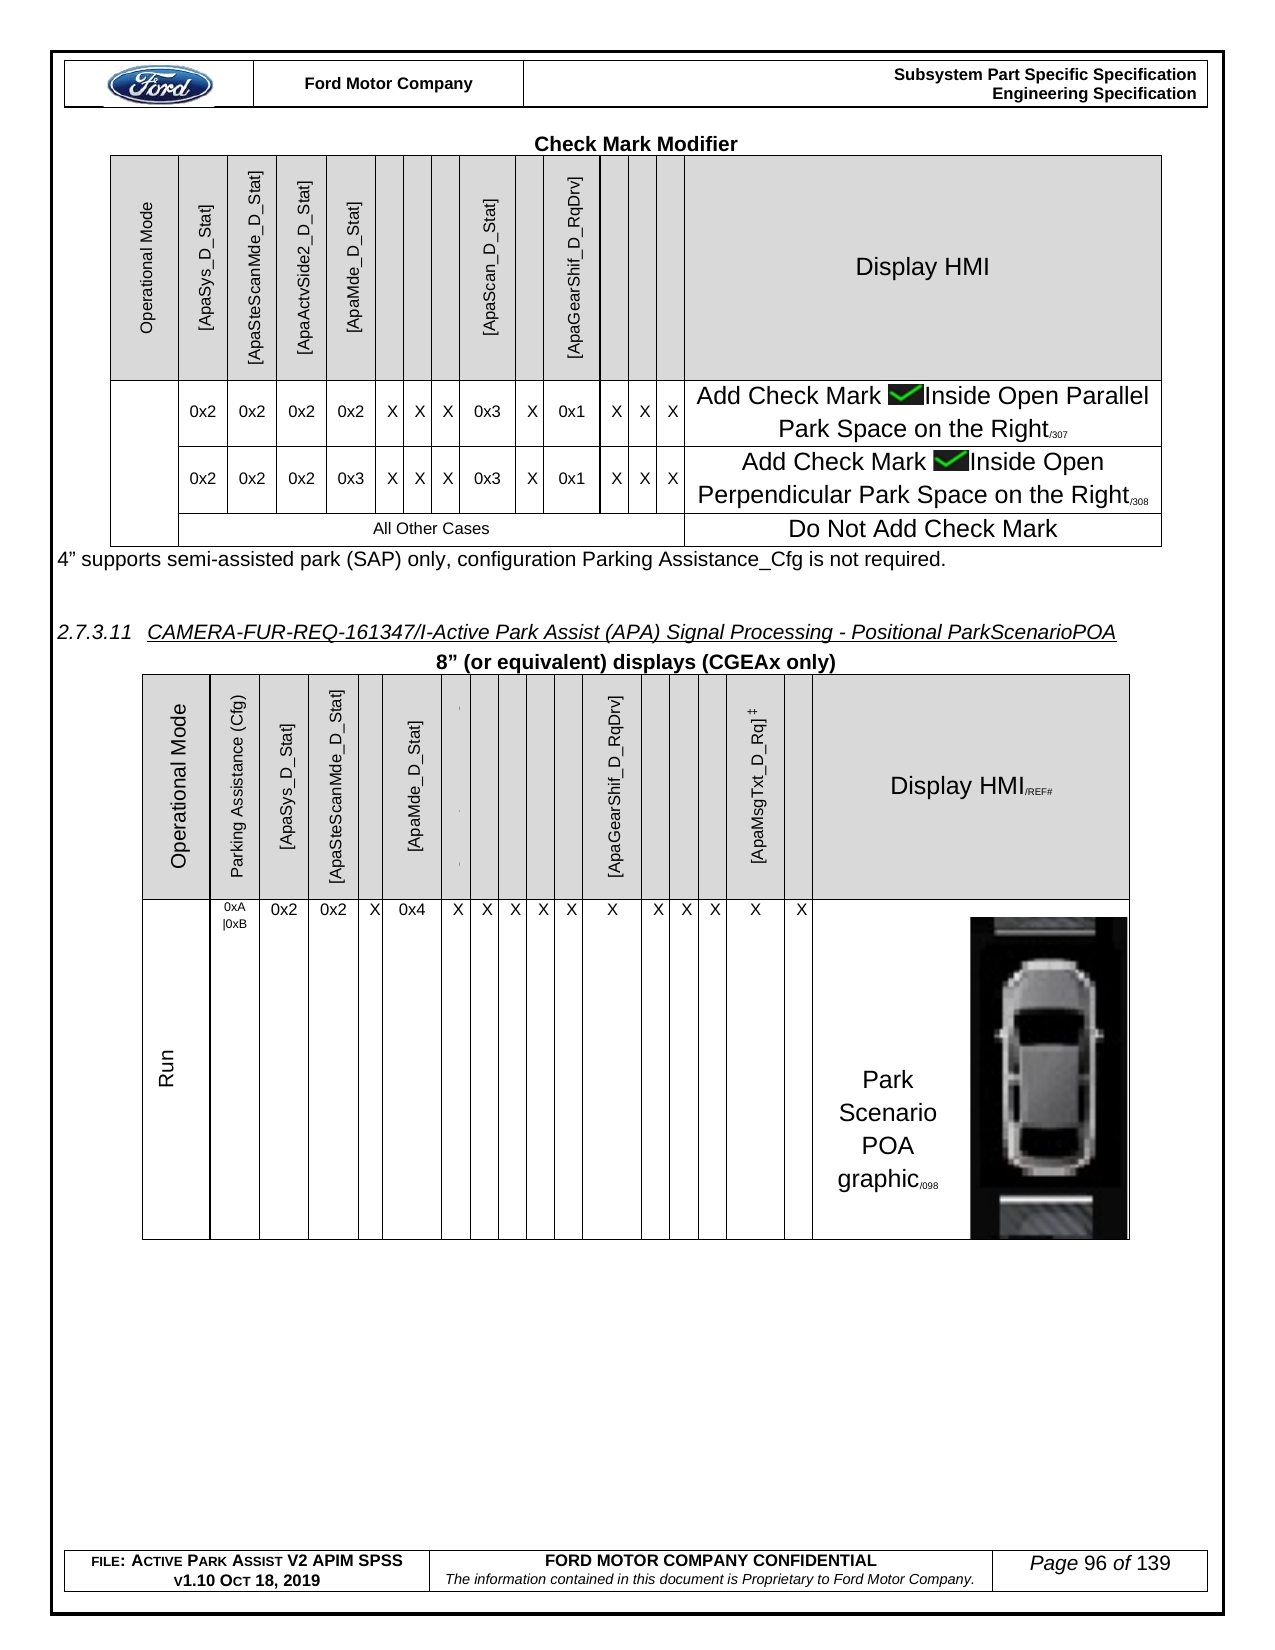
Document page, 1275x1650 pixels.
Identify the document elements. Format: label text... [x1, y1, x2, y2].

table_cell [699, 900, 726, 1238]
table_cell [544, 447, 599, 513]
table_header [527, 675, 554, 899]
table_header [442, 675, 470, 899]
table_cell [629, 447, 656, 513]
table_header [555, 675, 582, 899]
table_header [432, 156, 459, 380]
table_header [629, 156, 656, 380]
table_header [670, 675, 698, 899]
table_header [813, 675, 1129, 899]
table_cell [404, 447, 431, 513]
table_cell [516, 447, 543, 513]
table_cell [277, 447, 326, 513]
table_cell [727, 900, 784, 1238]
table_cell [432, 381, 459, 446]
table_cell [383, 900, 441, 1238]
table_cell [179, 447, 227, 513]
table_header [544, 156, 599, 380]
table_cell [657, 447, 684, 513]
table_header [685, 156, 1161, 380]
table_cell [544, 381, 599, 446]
text Check Mark Modifier [57, 131, 1215, 155]
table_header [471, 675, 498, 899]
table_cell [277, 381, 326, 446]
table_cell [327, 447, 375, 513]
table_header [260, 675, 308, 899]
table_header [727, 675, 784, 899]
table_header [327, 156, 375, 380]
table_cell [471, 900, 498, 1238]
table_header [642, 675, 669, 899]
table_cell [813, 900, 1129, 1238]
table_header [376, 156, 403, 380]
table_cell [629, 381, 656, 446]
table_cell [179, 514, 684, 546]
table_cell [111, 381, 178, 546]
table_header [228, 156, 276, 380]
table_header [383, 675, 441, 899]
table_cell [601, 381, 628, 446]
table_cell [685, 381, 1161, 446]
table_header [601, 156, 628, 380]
picture [967, 917, 1127, 1236]
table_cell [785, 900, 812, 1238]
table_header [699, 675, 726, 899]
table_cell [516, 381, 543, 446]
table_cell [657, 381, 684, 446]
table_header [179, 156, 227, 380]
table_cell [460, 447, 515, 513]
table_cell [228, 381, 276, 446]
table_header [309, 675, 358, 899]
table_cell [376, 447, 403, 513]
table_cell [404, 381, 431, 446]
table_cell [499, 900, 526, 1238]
picture [103, 61, 215, 107]
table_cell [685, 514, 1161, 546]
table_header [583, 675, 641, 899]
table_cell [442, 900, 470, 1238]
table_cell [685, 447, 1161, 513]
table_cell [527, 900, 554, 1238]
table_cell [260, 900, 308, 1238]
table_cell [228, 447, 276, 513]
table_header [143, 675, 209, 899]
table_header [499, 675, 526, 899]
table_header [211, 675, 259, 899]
text 4” supports semi-assisted park (SAP) only, configuration Parking Assistance_Cfg is not required. [57, 547, 1215, 571]
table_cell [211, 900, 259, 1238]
picture [933, 450, 970, 471]
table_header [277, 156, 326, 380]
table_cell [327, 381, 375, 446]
subtitle CAMERA-FUR-REQ-161347/I-Active Park Assist (APA) Signal Processing - Positional ParkScenarioPOA [57, 620, 1215, 644]
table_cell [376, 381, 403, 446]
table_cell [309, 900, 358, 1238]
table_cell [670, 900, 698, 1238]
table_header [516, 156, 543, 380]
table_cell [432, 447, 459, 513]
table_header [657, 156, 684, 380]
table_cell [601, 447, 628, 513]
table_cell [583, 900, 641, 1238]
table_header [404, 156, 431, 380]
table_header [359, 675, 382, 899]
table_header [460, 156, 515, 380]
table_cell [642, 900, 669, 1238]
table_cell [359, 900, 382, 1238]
text 8” (or equivalent) displays (CGEAx only) [57, 650, 1215, 674]
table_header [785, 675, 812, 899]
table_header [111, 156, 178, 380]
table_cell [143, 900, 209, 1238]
picture [888, 384, 924, 405]
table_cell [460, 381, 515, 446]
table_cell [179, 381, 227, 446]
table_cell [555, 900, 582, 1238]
